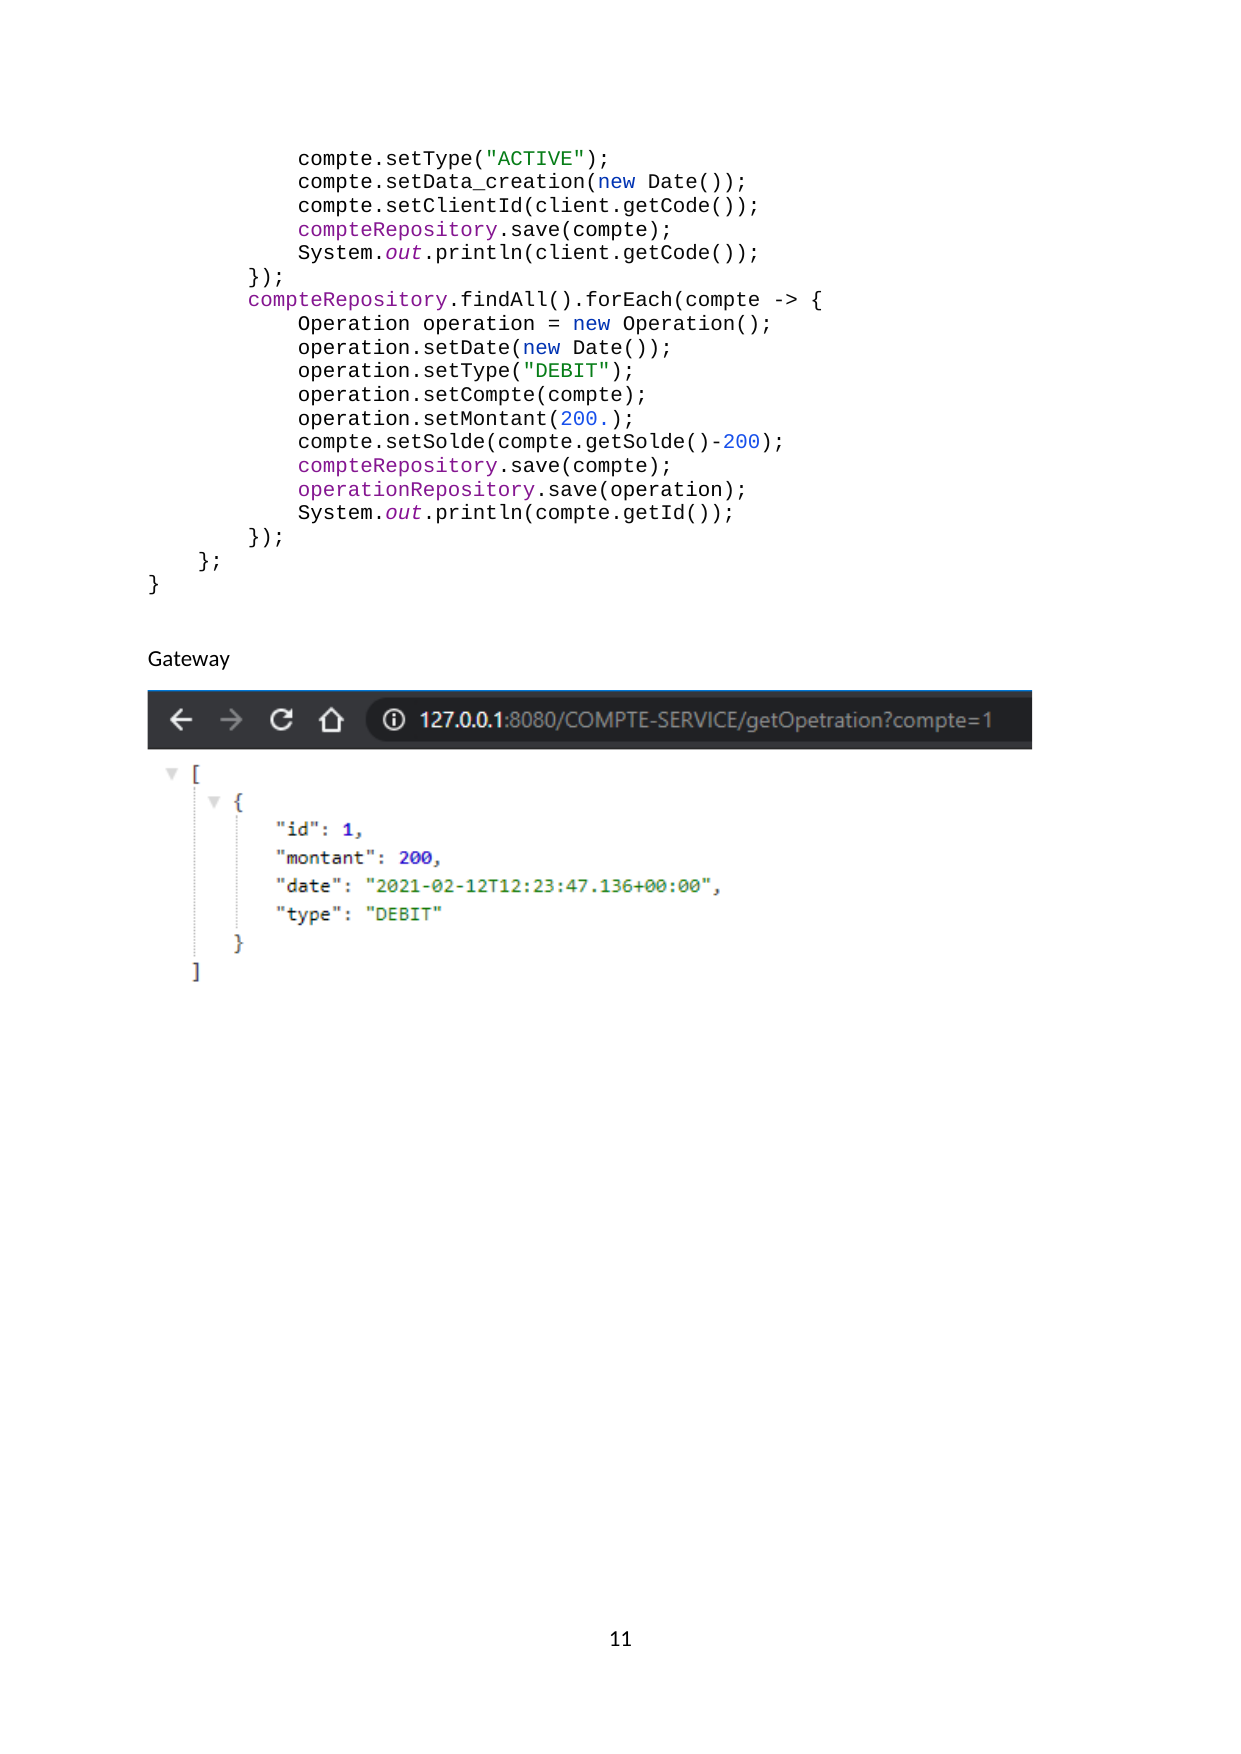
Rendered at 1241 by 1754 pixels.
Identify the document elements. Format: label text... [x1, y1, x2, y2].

text Gateway [148, 644, 1093, 672]
picture [147, 690, 1033, 1101]
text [148, 148, 1093, 597]
